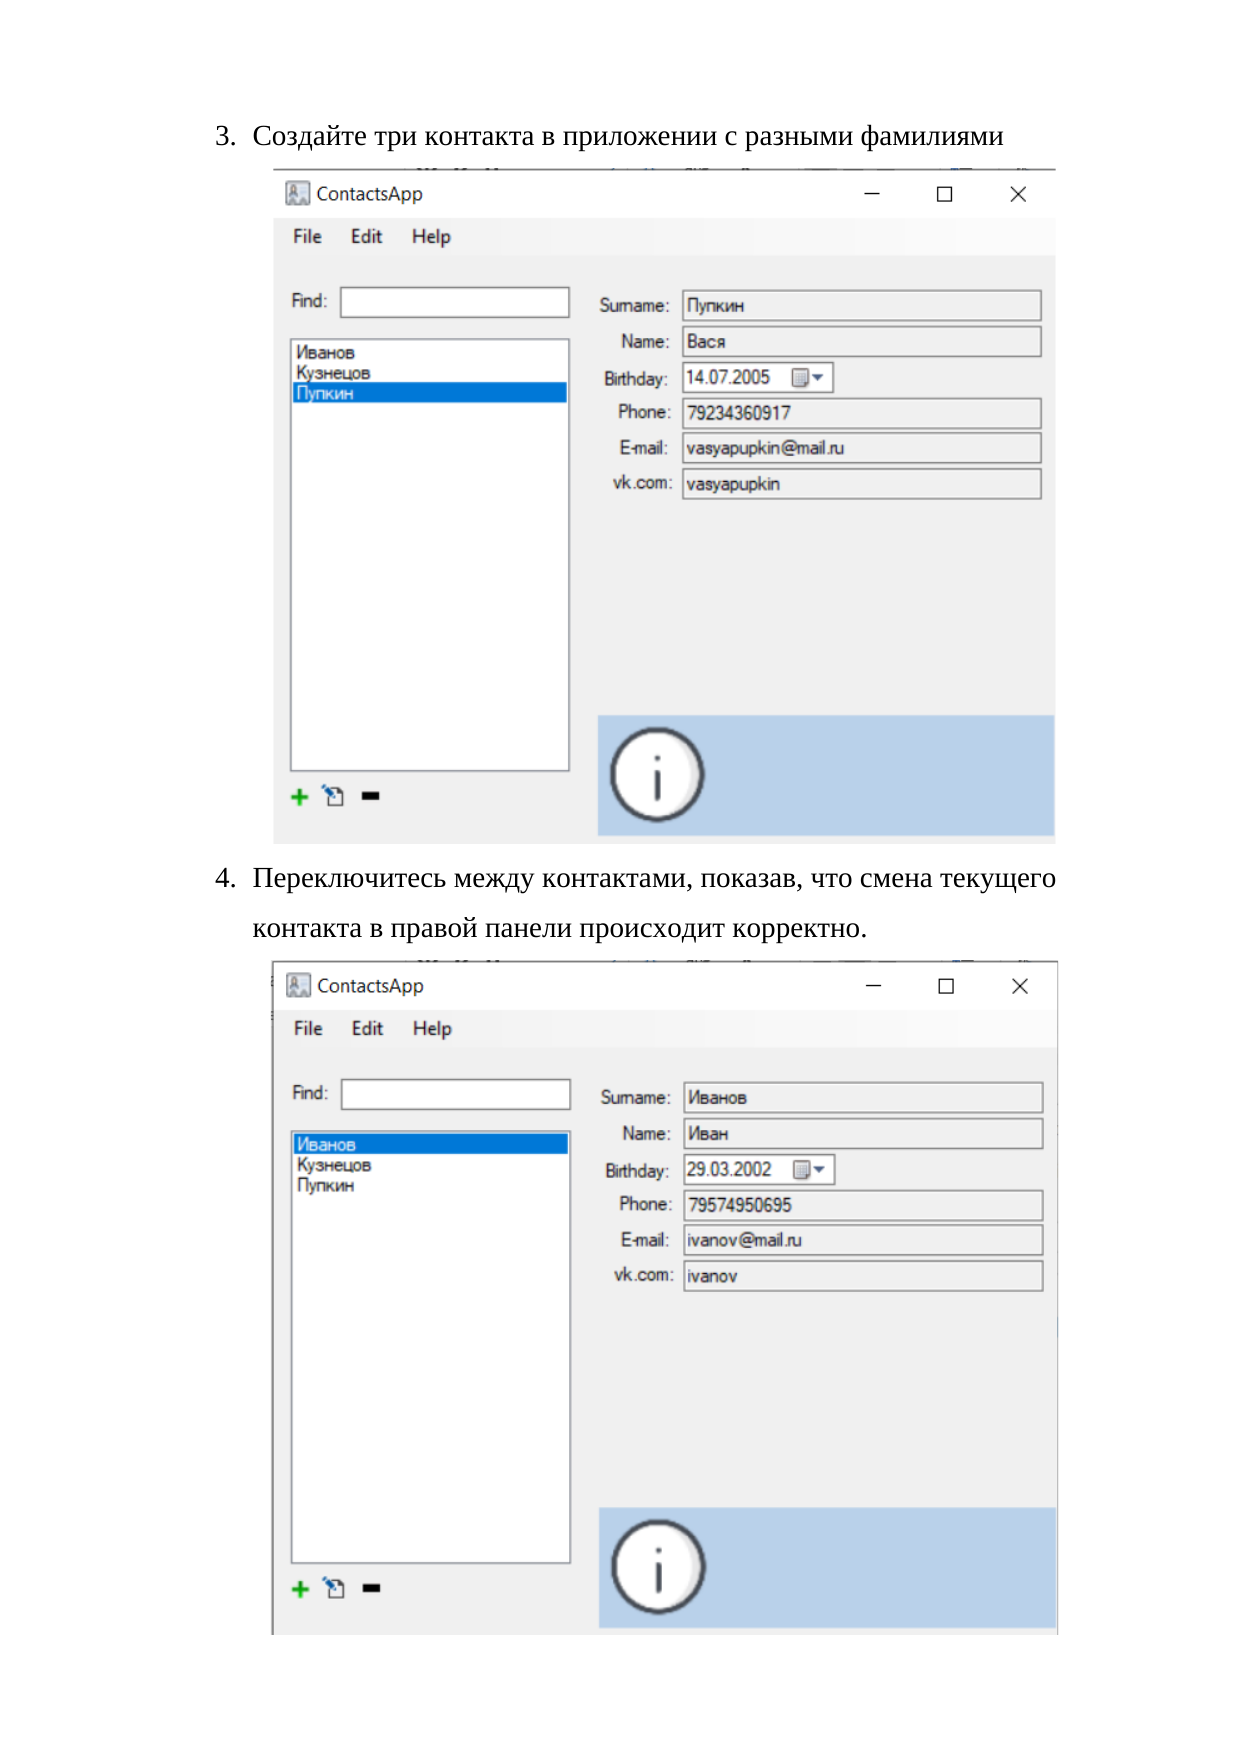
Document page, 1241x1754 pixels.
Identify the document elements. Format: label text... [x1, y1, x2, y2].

picture [273, 168, 1056, 844]
list Создайте три контакта в приложении с разными фамилиями [215, 118, 1152, 152]
list Переключитесь между контактами, показав, что смена текущего контакта в правой панели происходит корректно. [215, 860, 1152, 944]
picture [270, 960, 1059, 1635]
